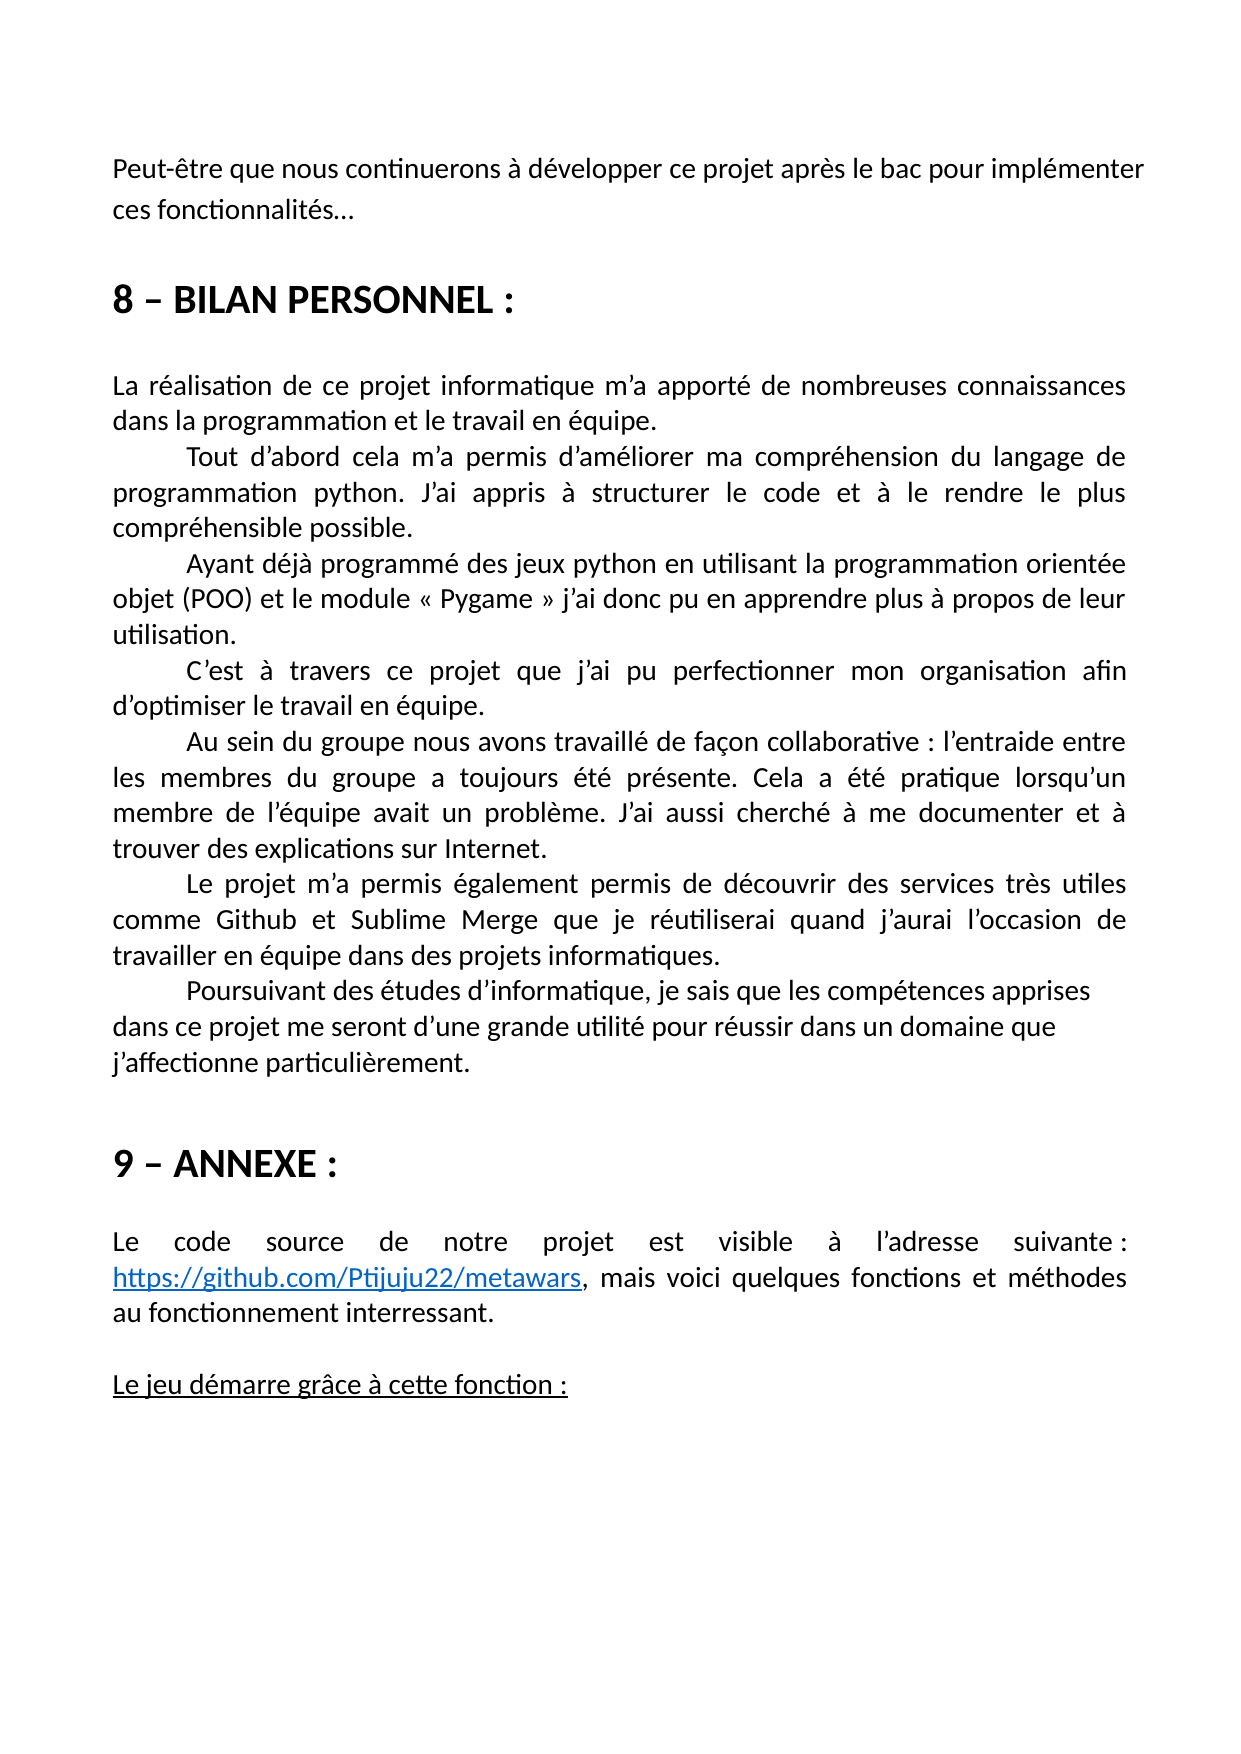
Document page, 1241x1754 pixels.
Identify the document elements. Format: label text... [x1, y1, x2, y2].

text Le jeu démarre grâce à cette fonction : [112, 1366, 1128, 1401]
text 8 – BILAN PERSONNEL : [112, 273, 1187, 324]
text C’est à travers ce projet que j’ai pu perfectionner mon organisation afin d’optimiser le travail en équipe. [112, 652, 1128, 723]
text La réalisation de ce projet informatique m’a apporté de nombreuses connaissances dans la programmation et le travail en équipe. [112, 367, 1128, 438]
text Tout d’abord cela m’a permis d’améliorer ma compréhension du langage de programmation python. J’ai appris à structurer le code et à le rendre le plus compréhensible possible. [112, 438, 1128, 545]
text Le projet m’a permis également permis de découvrir des services très utiles comme Github et Sublime Merge que je réutiliserai quand j’aurai l’occasion de travailler en équipe dans des projets informatiques. [112, 866, 1128, 972]
text 9 – ANNEXE : [112, 1137, 1128, 1188]
text Le code source de notre projet est visible à l’adresse suivante : https://github.com/Ptijuju22/metawars, mais voici quelques fonctions et méthodes au fonctionnement interressant. [112, 1223, 1128, 1330]
text Ayant déjà programmé des jeux python en utilisant la programmation orientée objet (POO) et le module « Pygame » j’ai donc pu en apprendre plus à propos de leur utilisation. [112, 545, 1128, 652]
text Au sein du groupe nous avons travaillé de façon collaborative : l’entraide entre les membres du groupe a toujours été présente. Cela a été pratique lorsqu’un membre de l’équipe avait un problème. J’ai aussi cherché à me documenter et à trouver des explications sur Internet. [112, 723, 1128, 866]
text Peut-être que nous continuerons à développer ce projet après le bac pour implémenter ces fonctionnalités… [112, 150, 1187, 227]
text Poursuivant des études d’informatique, je sais que les compétences apprises dans ce projet me seront d’une grande utilité pour réussir dans un domaine que j’affectionne particulièrement. [112, 972, 1128, 1079]
